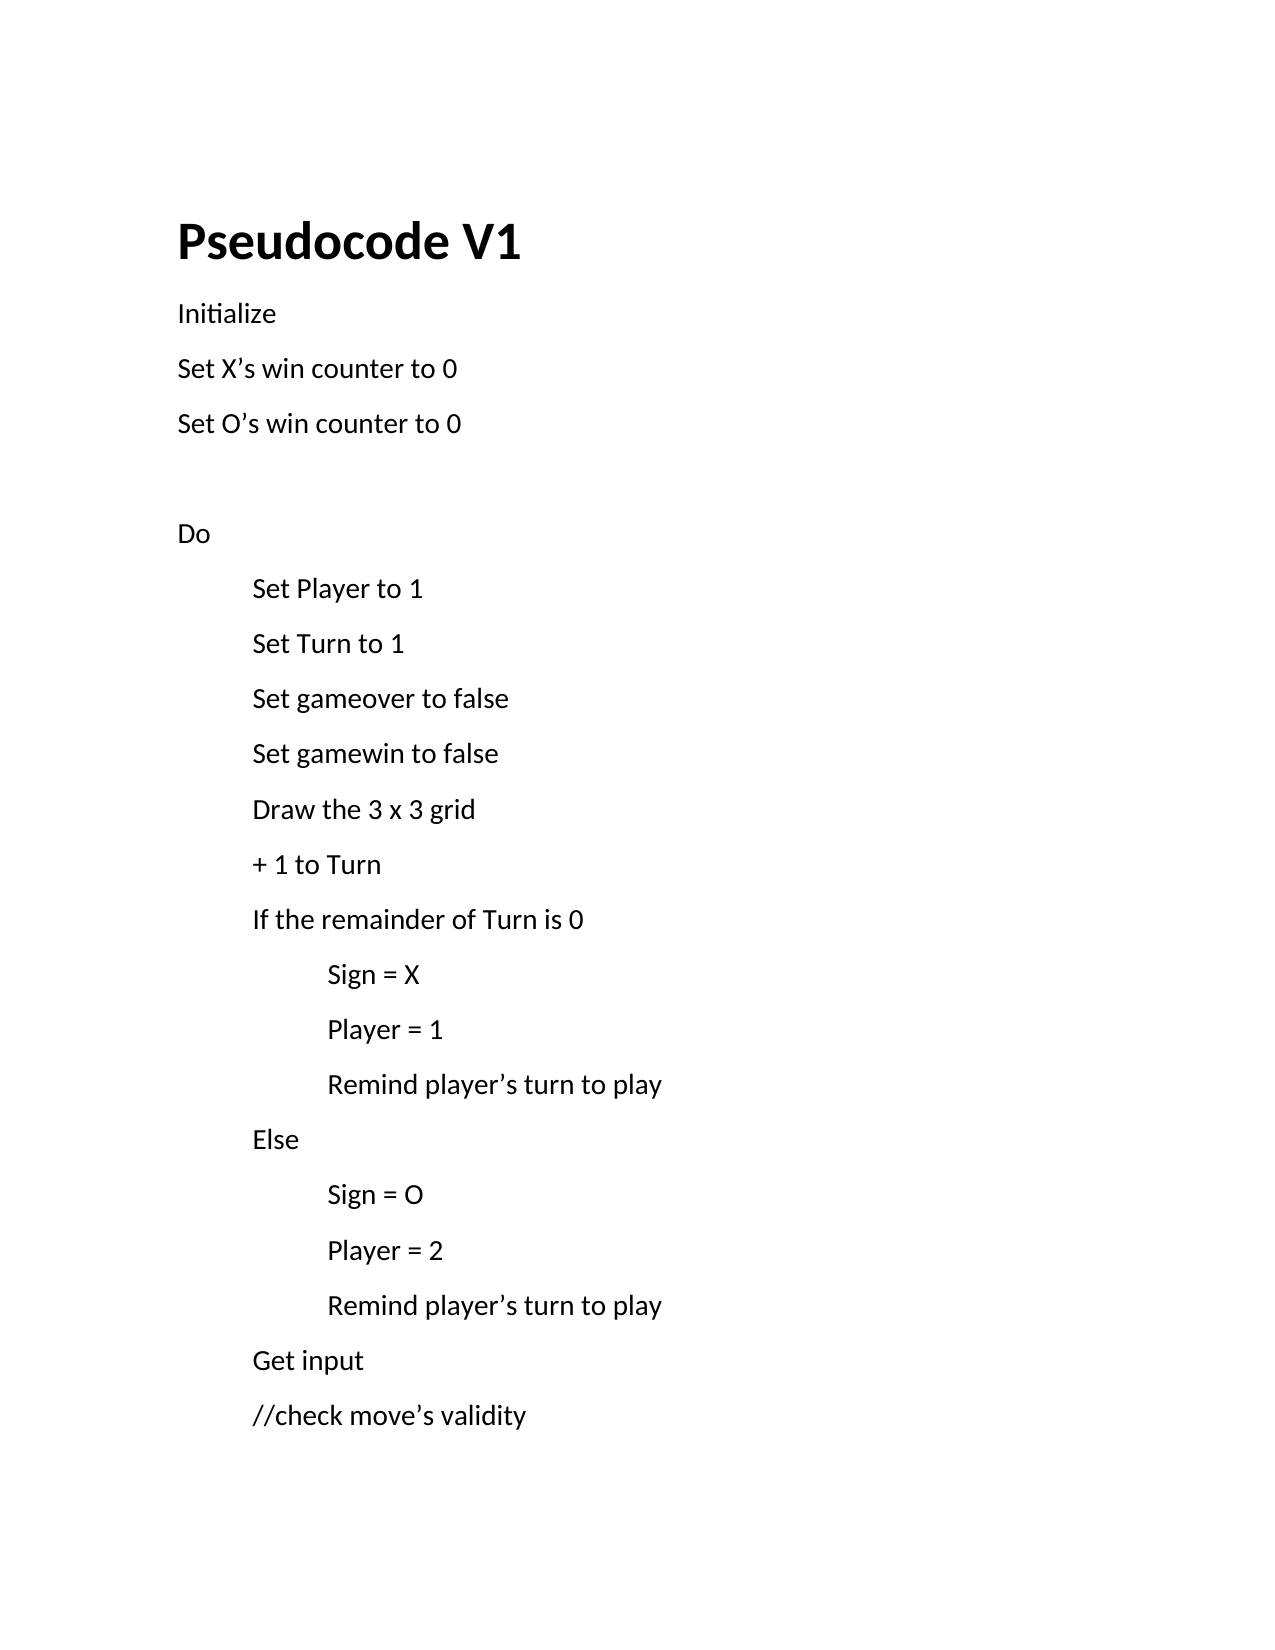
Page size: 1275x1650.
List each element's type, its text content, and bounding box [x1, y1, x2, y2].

text If the remainder of Turn is 0 [177, 901, 1098, 937]
text Draw the 3 x 3 grid [177, 791, 1098, 826]
text Set gameover to false [177, 681, 1098, 716]
text Set gamewin to false [177, 736, 1098, 771]
text //check move’s validity [177, 1397, 1098, 1432]
text Sign = O [177, 1176, 1098, 1212]
text Remind player’s turn to play [177, 1066, 1098, 1102]
text Else [177, 1121, 1098, 1157]
text Player = 1 [177, 1011, 1098, 1047]
text Remind player’s turn to play [177, 1287, 1098, 1322]
text Initialize [177, 295, 1098, 330]
text Set Player to 1 [177, 570, 1098, 606]
text Pseudocode V1 [177, 207, 1098, 273]
text Set O’s win counter to 0 [177, 405, 1098, 441]
text Player = 2 [177, 1232, 1098, 1267]
text + 1 to Turn [177, 846, 1098, 881]
text Sign = X [177, 956, 1098, 992]
text Do [177, 515, 1098, 551]
text Get input [177, 1342, 1098, 1377]
text Set Turn to 1 [177, 625, 1098, 661]
text Set X’s win counter to 0 [177, 350, 1098, 386]
